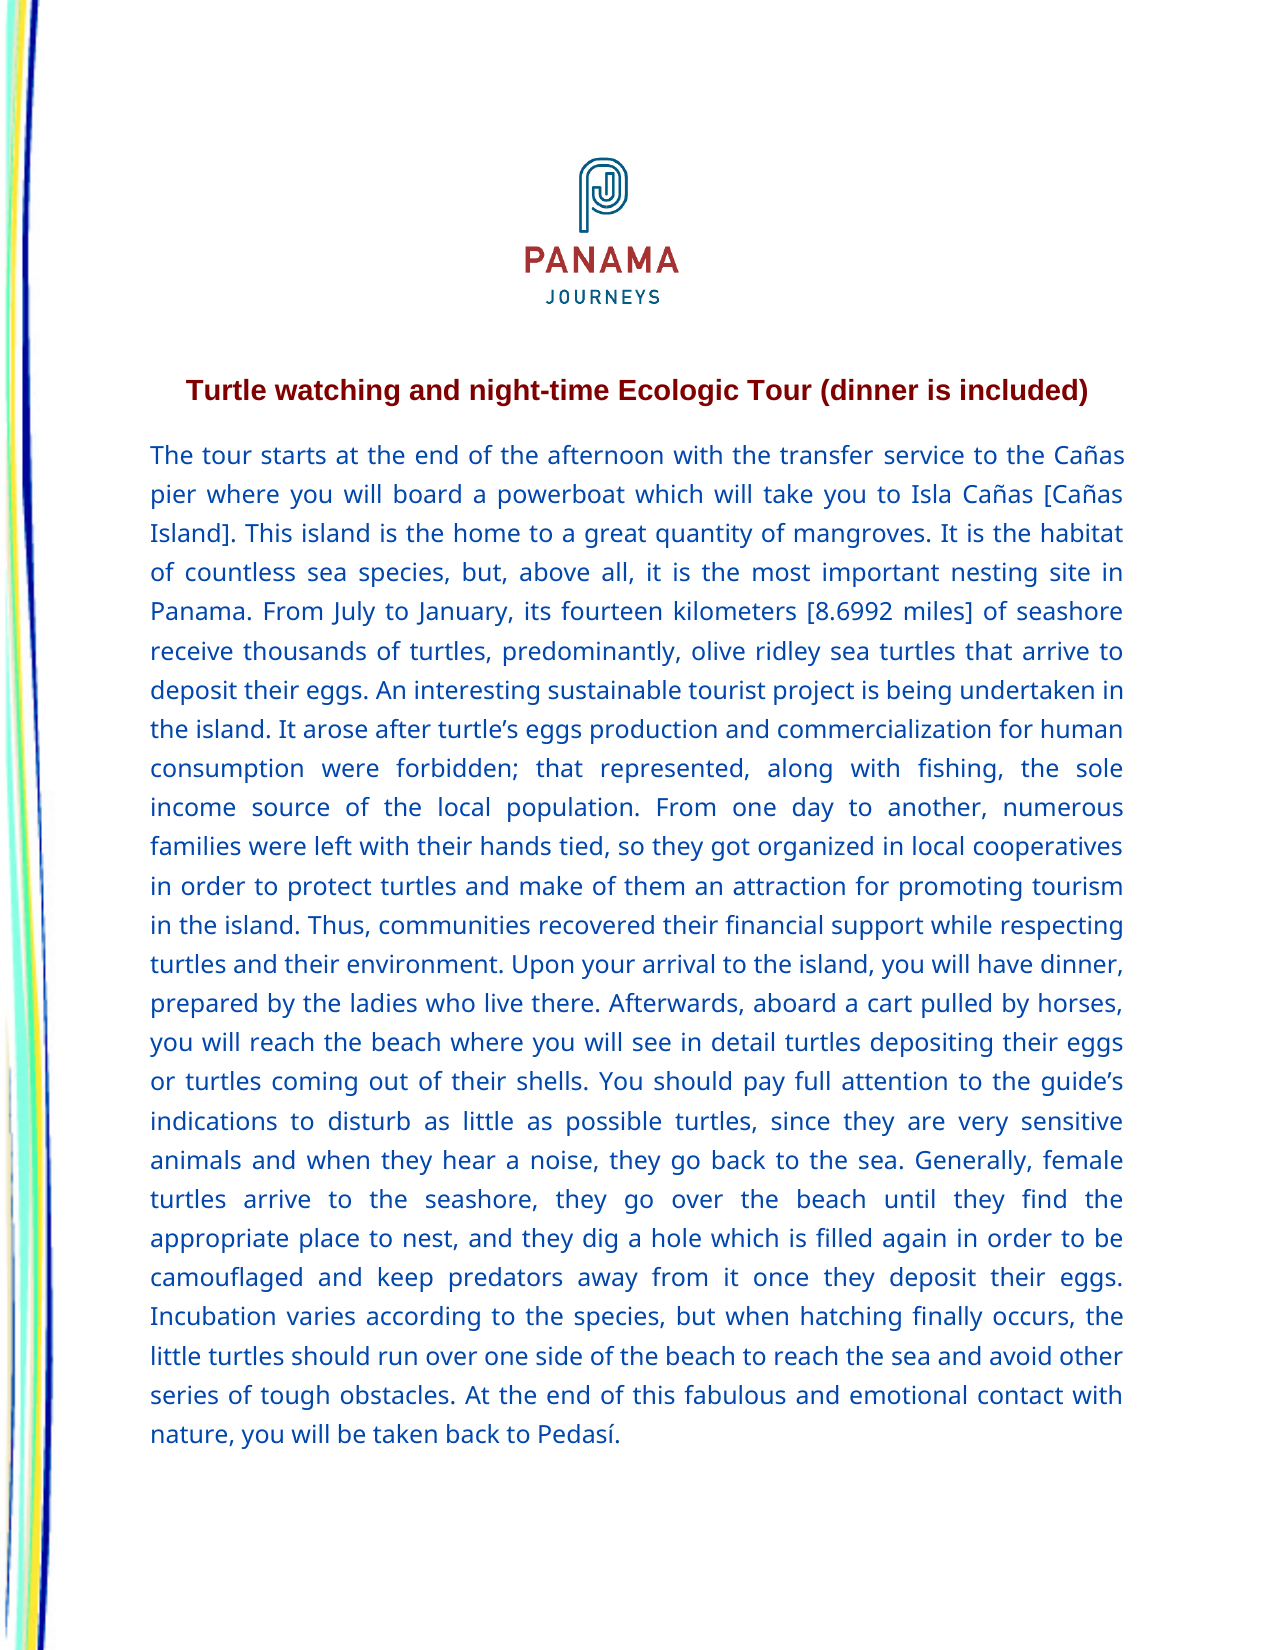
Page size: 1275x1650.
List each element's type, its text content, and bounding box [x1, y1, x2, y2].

picture [515, 150, 696, 316]
picture [0, 0, 61, 1650]
text The tour starts at the end of the afternoon with the transfer service to the Cañas pier where you will board a powerboat which will take you to Isla Cañas [Cañas Island]. This island is the home to a great quantity of mangroves. It is the habitat of countless sea species, but, above all, it is the most important nesting site in Panama. From July to January, its fourteen kilometers [8.6992 miles] of seashore receive thousands of turtles, predominantly, olive ridley sea turtles that arrive to deposit their eggs. An interesting sustainable tourist project is being undertaken in the island. It arose after turtle’s eggs production and commercialization for human consumption were forbidden; that represented, along with fishing, the sole income source of the local population. From one day to another, numerous families were left with their hands tied, so they got organized in local cooperatives in order to protect turtles and make of them an attraction for promoting tourism in the island. Thus, communities recovered their financial support while respecting turtles and their environment. Upon your arrival to the island, you will have dinner, prepared by the ladies who live there. Afterwards, aboard a cart pulled by horses, you will reach the beach where you will see in detail turtles depositing their eggs or turtles coming out of their shells. You should pay full attention to the guide’s indications to disturb as little as possible turtles, since they are very sensitive animals and when they hear a noise, they go back to the sea. Generally, female turtles arrive to the seashore, they go over the beach until they find the appropriate place to nest, and they dig a hole which is filled again in order to be camouflaged and keep predators away from it once they deposit their eggs. Incubation varies according to the species, but when hatching finally occurs, the little turtles should run over one side of the beach to reach the sea and avoid other series of tough obstacles. At the end of this fabulous and emotional contact with nature, you will be taken back to Pedasí. [150, 437, 1125, 1451]
text Turtle watching and night-time Ecologic Tour (dinner is included) [150, 373, 1125, 407]
